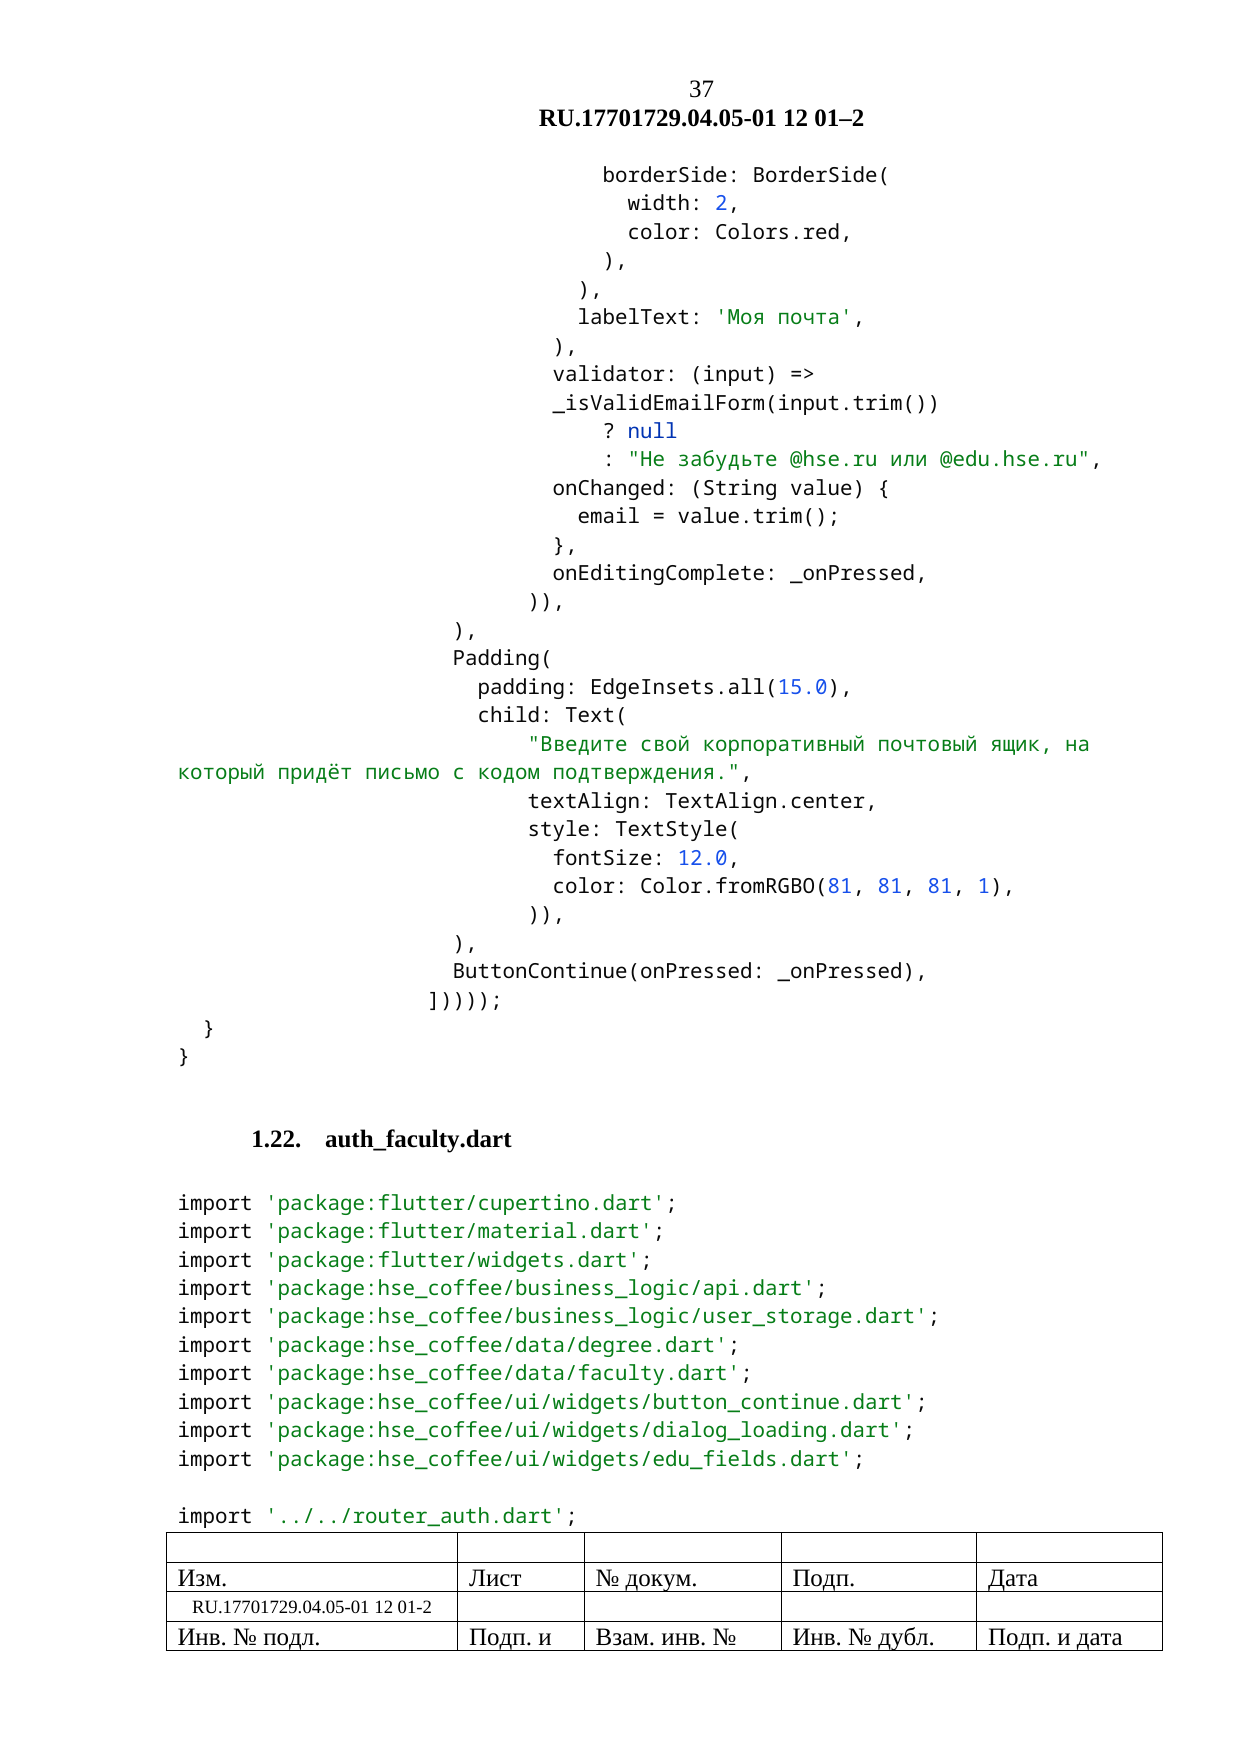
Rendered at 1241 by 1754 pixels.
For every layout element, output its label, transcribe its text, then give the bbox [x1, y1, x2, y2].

subtitle auth_faculty.dart [251, 1124, 1152, 1153]
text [177, 160, 1152, 1070]
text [177, 1188, 1152, 1529]
